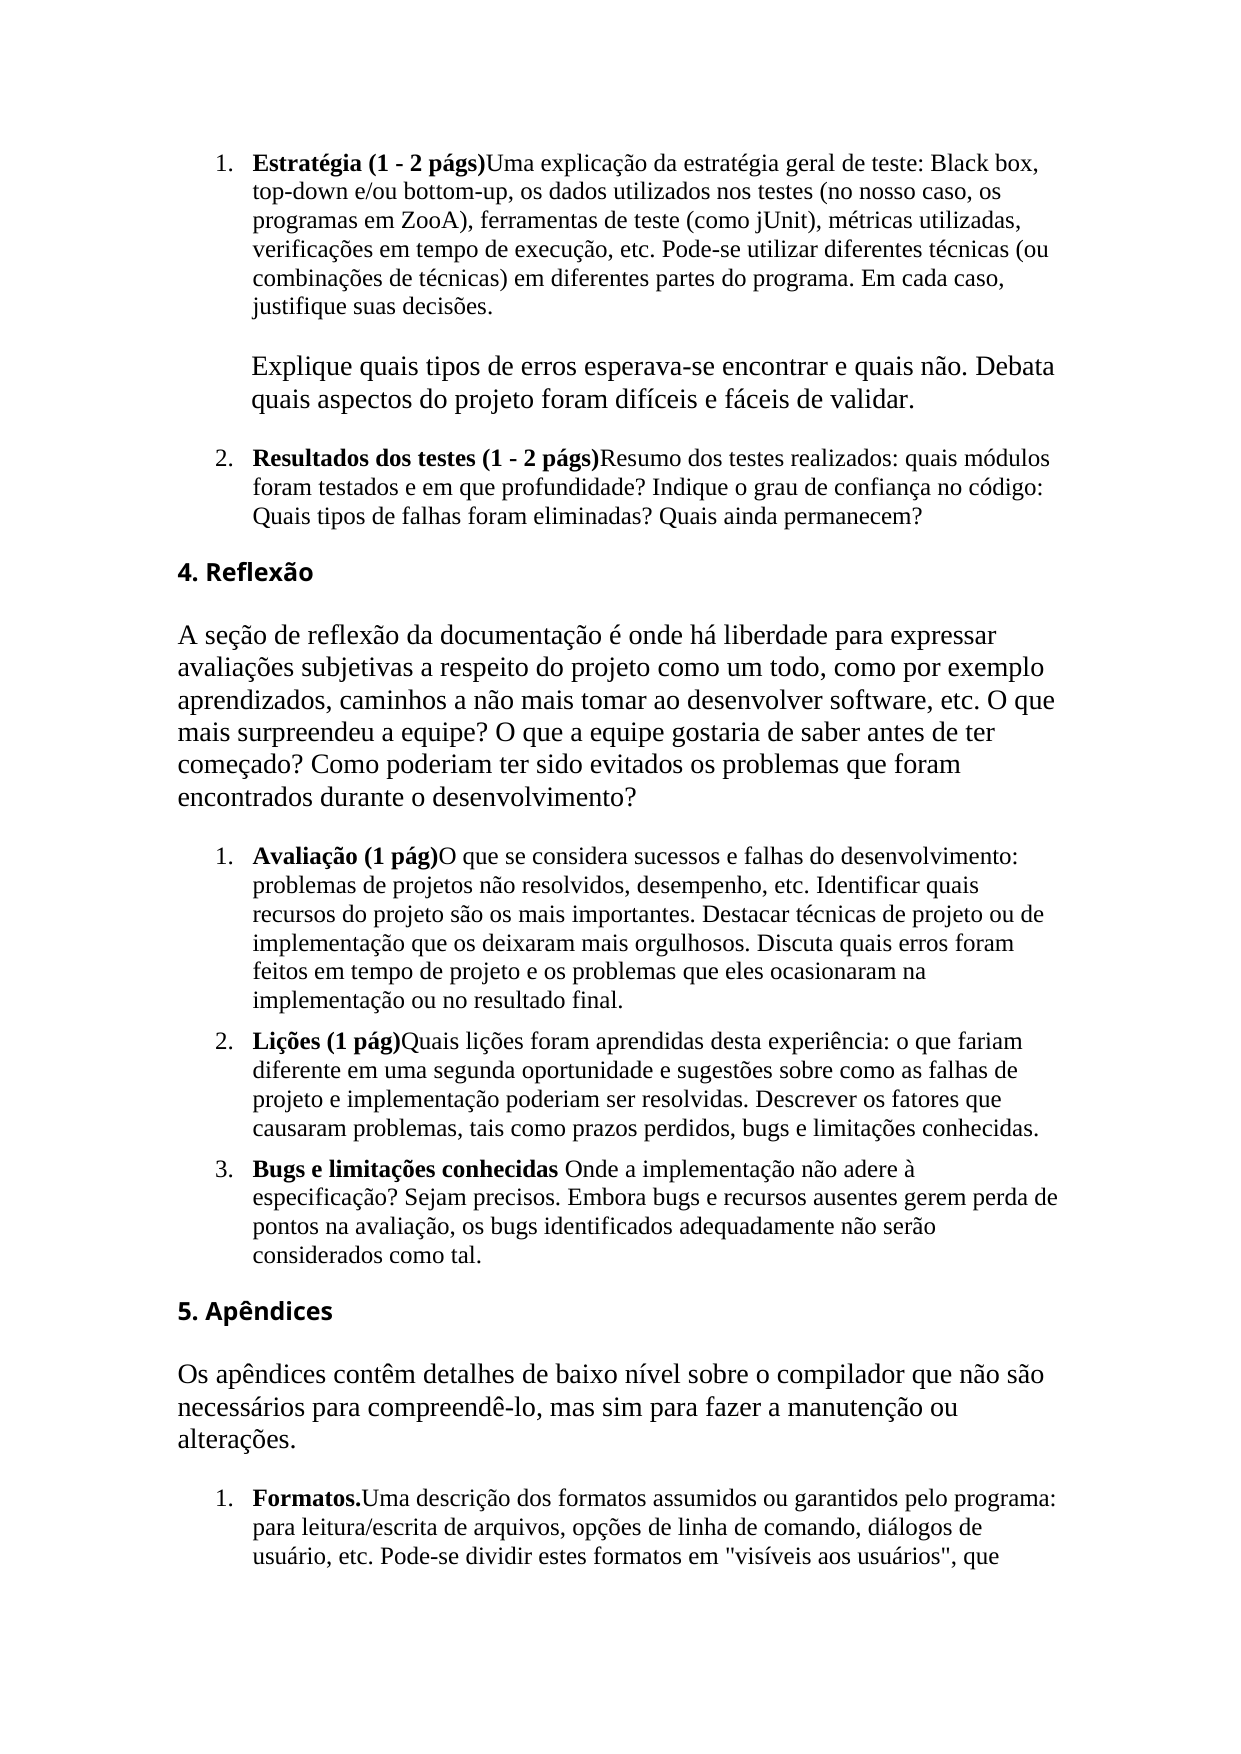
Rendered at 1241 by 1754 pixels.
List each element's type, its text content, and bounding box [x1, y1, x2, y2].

list Avaliação (1 pág)O que se considera sucessos e falhas do desenvolvimento: problemas de projetos não resolvidos, desempenho, etc. Identificar quais recursos do projeto são os mais importantes. Destacar técnicas de projeto ou de implementação que os deixaram mais orgulhosos. Discuta quais erros foram feitos em tempo de projeto e os problemas que eles ocasionaram na implementação ou no resultado final. [215, 841, 1063, 1014]
text Os apêndices contêm detalhes de baixo nível sobre o compilador que não são necessários para compreendê-lo, mas sim para fazer a manutenção ou alterações. [177, 1357, 1063, 1454]
text Explique quais tipos de erros esperava-se encontrar e quais não. Debata quais aspectos do projeto foram difíceis e fáceis de validar. [251, 349, 1063, 414]
list Estratégia (1 - 2 págs)Uma explicação da estratégia geral de teste: Black box, top-down e/ou bottom-up, os dados utilizados nos testes (no nosso caso, os programas em ZooA), ferramentas de teste (como jUnit), métricas utilizadas, verificações em tempo de execução, etc. Pode-se utilizar diferentes técnicas (ou combinações de técnicas) em diferentes partes do programa. Em cada caso, justifique suas decisões. [215, 148, 1063, 320]
text 5. Apêndices [177, 1293, 1063, 1328]
list Resultados dos testes (1 - 2 págs)Resumo dos testes realizados: quais módulos foram testados e em que profundidade? Indique o grau de confiança no código: Quais tipos de falhas foram eliminadas? Quais ainda permanecem? [215, 443, 1063, 529]
text 4. Reflexão [177, 554, 1063, 588]
text A seção de reflexão da documentação é onde há liberdade para expressar avaliações subjetivas a respeito do projeto como um todo, como por exemplo aprendizados, caminhos a não mais tomar ao desenvolver software, etc. O que mais surpreendeu a equipe? O que a equipe gostaria de saber antes de ter começado? Como poderiam ter sido evitados os problemas que foram encontrados durante o desenvolvimento? [177, 618, 1063, 812]
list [215, 1483, 1063, 1570]
list Lições (1 pág)Quais lições foram aprendidas desta experiência: o que fariam diferente em uma segunda oportunidade e sugestões sobre como as falhas de projeto e implementação poderiam ser resolvidas. Descrever os fatores que causaram problemas, tais como prazos perdidos, bugs e limitações conhecidas. [215, 1026, 1063, 1141]
list Bugs e limitações conhecidas Onde a implementação não adere à especificação? Sejam precisos. Embora bugs e recursos ausentes gerem perda de pontos na avaliação, os bugs identificados adequadamente não serão considerados como tal. [215, 1154, 1063, 1269]
